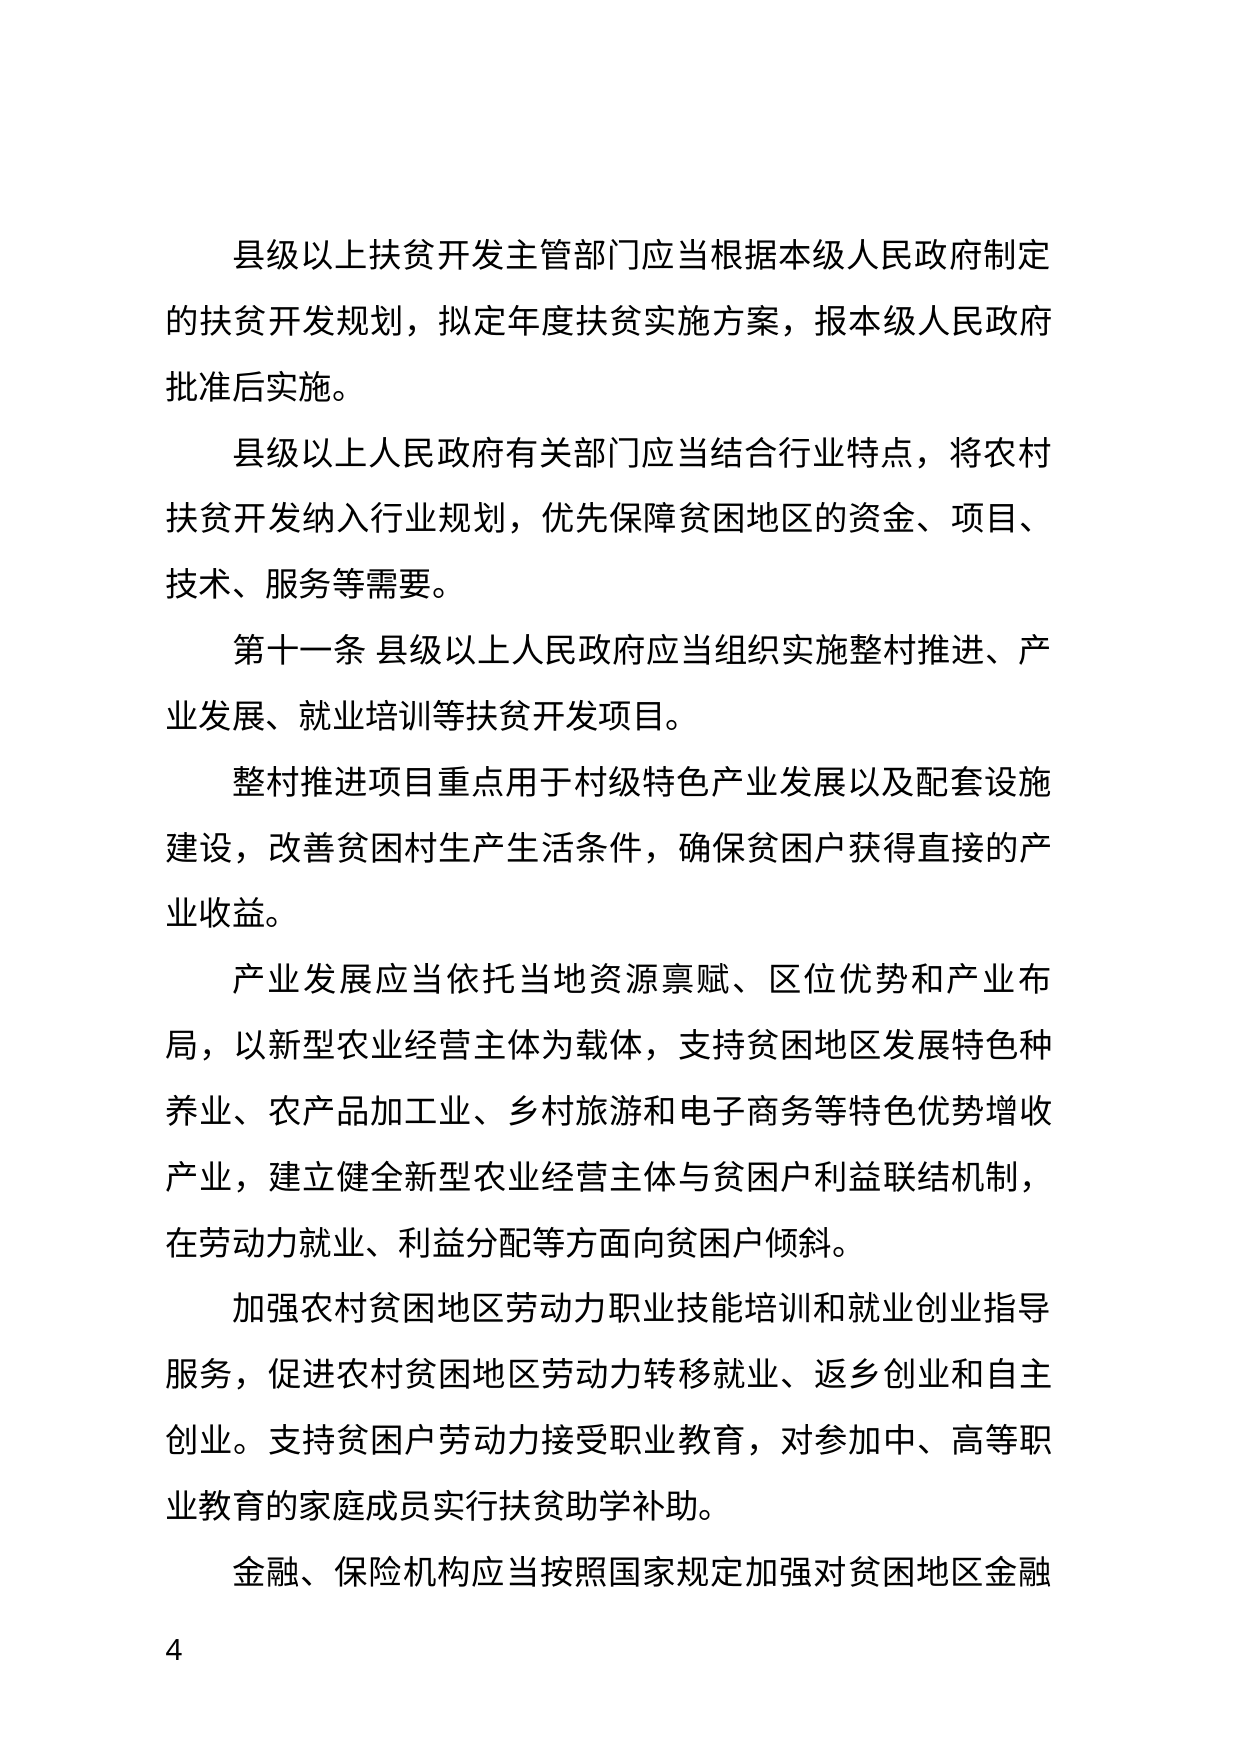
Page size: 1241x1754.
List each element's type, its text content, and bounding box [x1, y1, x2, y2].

text 县级以上人民政府有关部门应当结合行业特点，将农村扶贫开发纳入行业规划，优先保障贫困地区的资金、项目、技术、服务等需要。 [165, 417, 1053, 615]
text 第十一条 县级以上人民政府应当组织实施整村推进、产业发展、就业培训等扶贫开发项目。 [165, 615, 1053, 747]
text 产业发展应当依托当地资源禀赋、区位优势和产业布局，以新型农业经营主体为载体，支持贫困地区发展特色种养业、农产品加工业、乡村旅游和电子商务等特色优势增收产业，建立健全新型农业经营主体与贫困户利益联结机制，在劳动力就业、利益分配等方面向贫困户倾斜。 [165, 944, 1053, 1273]
text 整村推进项目重点用于村级特色产业发展以及配套设施建设，改善贫困村生产生活条件，确保贫困户获得直接的产业收益。 [165, 747, 1053, 944]
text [165, 1537, 1053, 1602]
text 加强农村贫困地区劳动力职业技能培训和就业创业指导服务，促进农村贫困地区劳动力转移就业、返乡创业和自主创业。支持贫困户劳动力接受职业教育，对参加中、高等职业教育的家庭成员实行扶贫助学补助。 [165, 1273, 1053, 1537]
text 县级以上扶贫开发主管部门应当根据本级人民政府制定的扶贫开发规划，拟定年度扶贫实施方案，报本级人民政府批准后实施。 [165, 220, 1053, 417]
